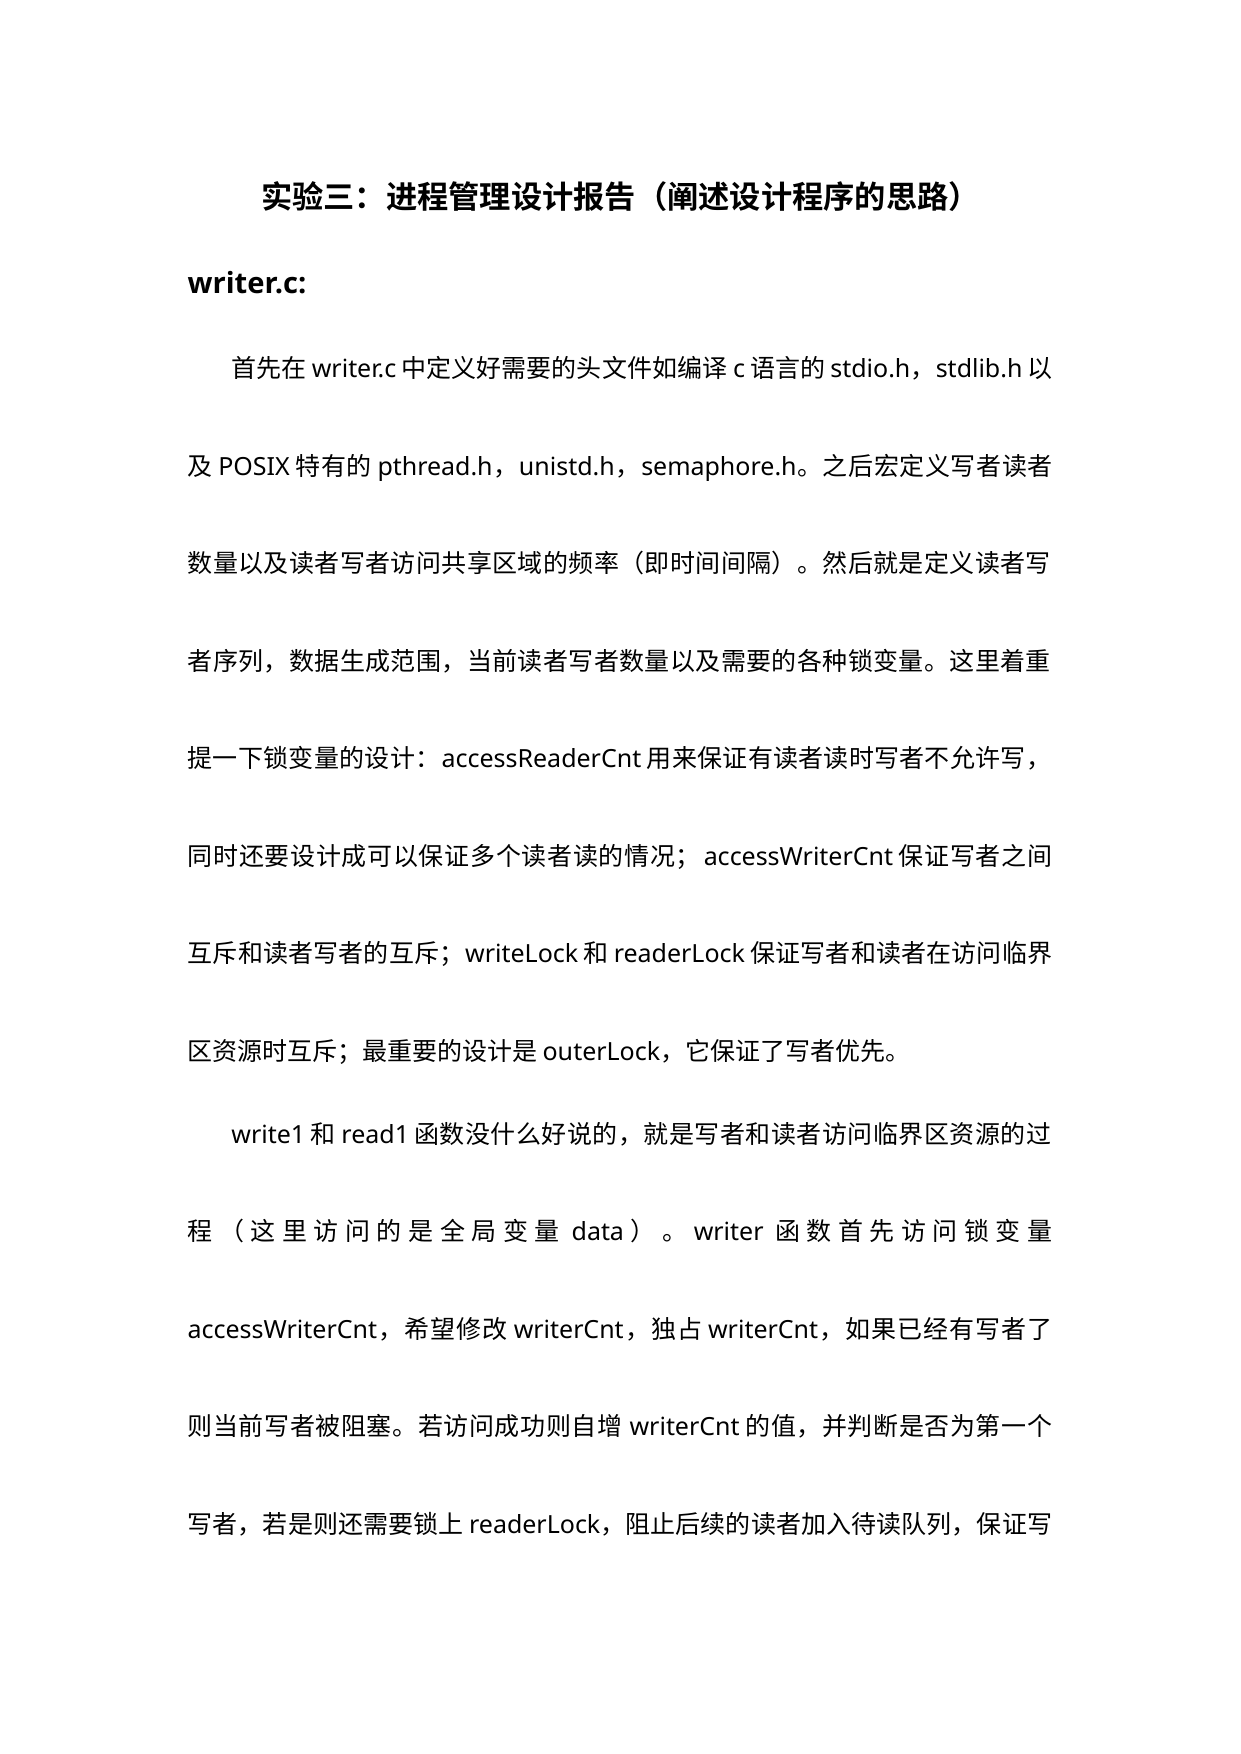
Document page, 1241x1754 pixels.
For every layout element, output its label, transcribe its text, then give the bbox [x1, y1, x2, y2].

text writer.c: [187, 249, 1053, 314]
text 实验三：进程管理设计报告（阐述设计程序的思路） [187, 162, 1053, 227]
text 首先在writer.c中定义好需要的头文件如编译c语言的stdio.h，stdlib.h以及POSIX特有的pthread.h，unistd.h，semaphore.h。之后宏定义写者读者数量以及读者写者访问共享区域的频率（即时间间隔）。然后就是定义读者写者序列，数据生成范围，当前读者写者数量以及需要的各种锁变量。这里着重提一下锁变量的设计：accessReaderCnt用来保证有读者读时写者不允许写，同时还要设计成可以保证多个读者读的情况；accessWriterCnt保证写者之间互斥和读者写者的互斥；writeLock和readerLock保证写者和读者在访问临界区资源时互斥；最重要的设计是outerLock，它保证了写者优先。 [187, 334, 1053, 1082]
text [187, 1100, 1053, 1555]
